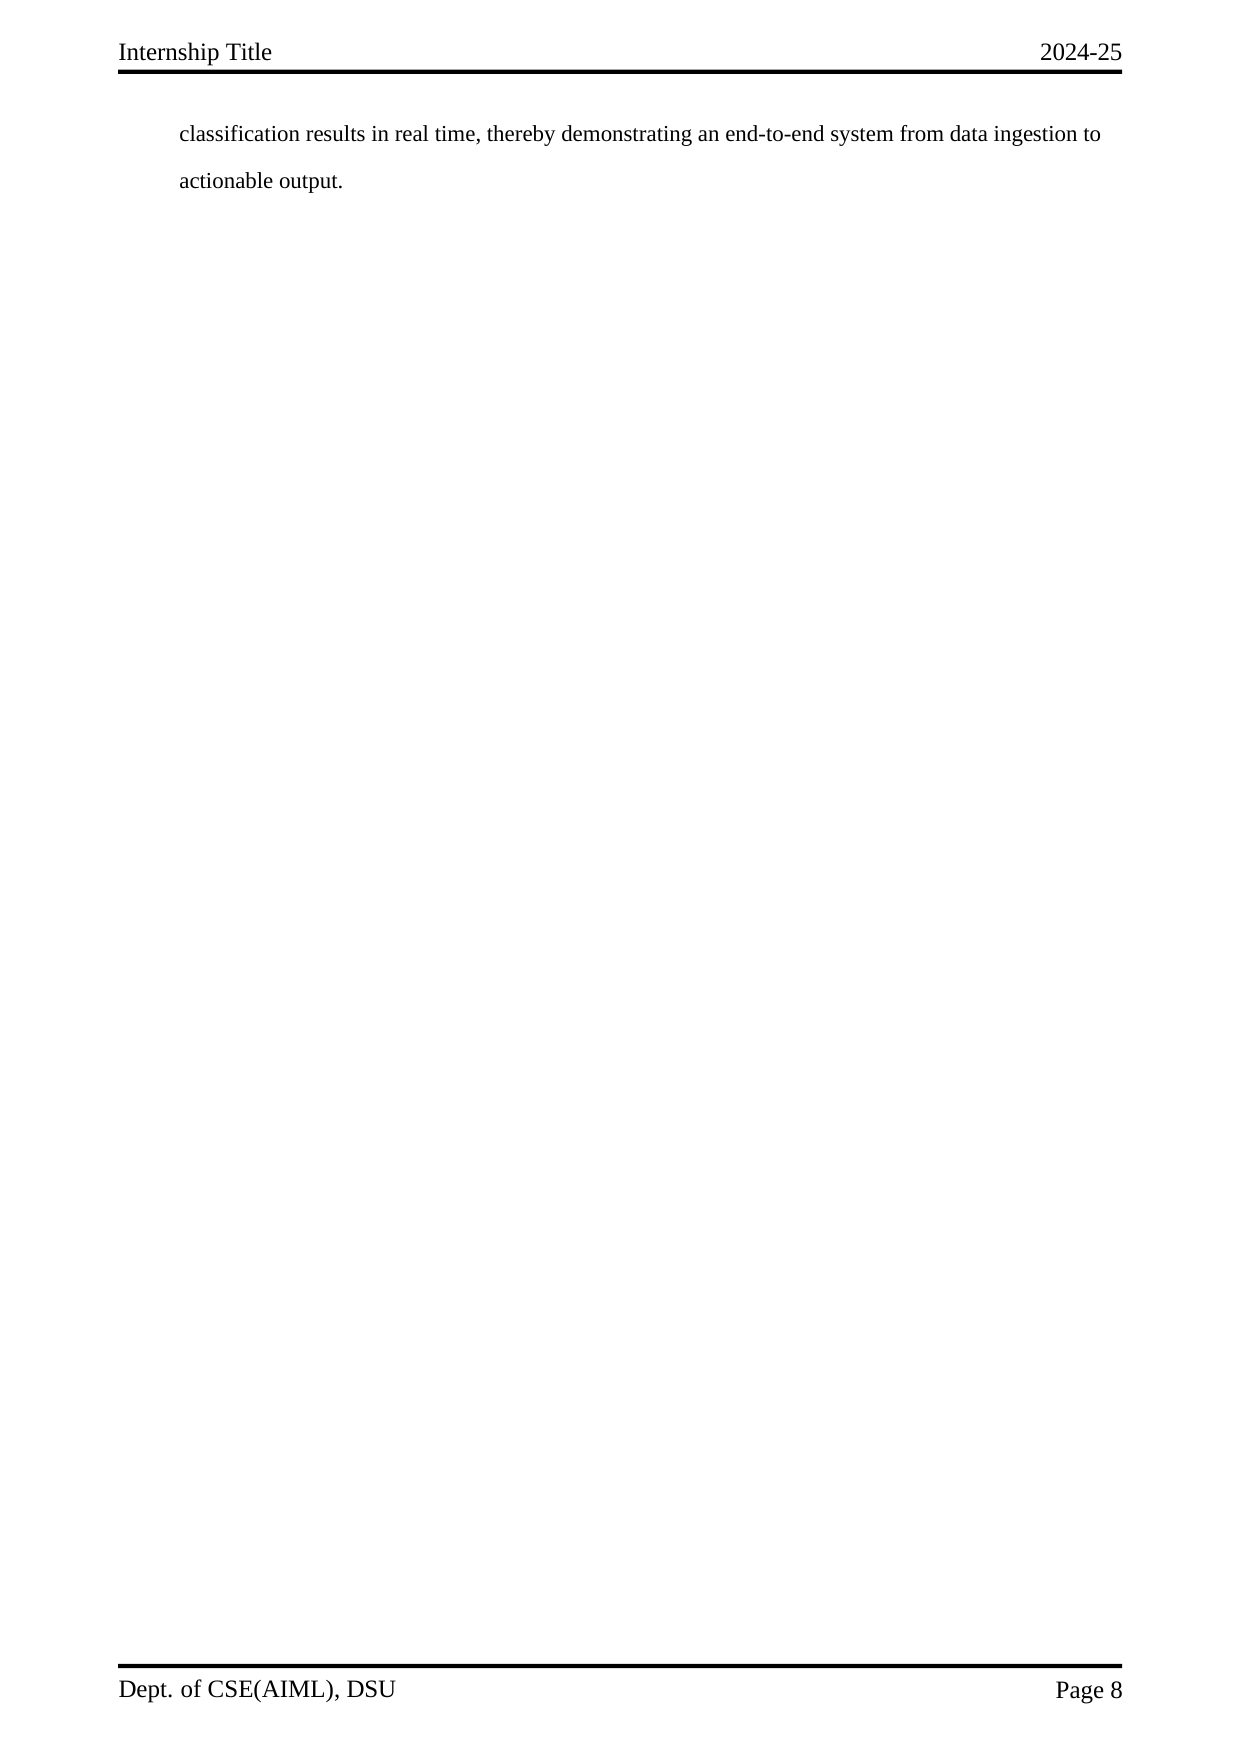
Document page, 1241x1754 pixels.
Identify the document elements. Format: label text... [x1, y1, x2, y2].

text classification results in real time, thereby demonstrating an end-to-end system from data ingestion to actionable output. [179, 120, 1137, 194]
subtitle Internship Title 2024-25 [118, 37, 1137, 66]
